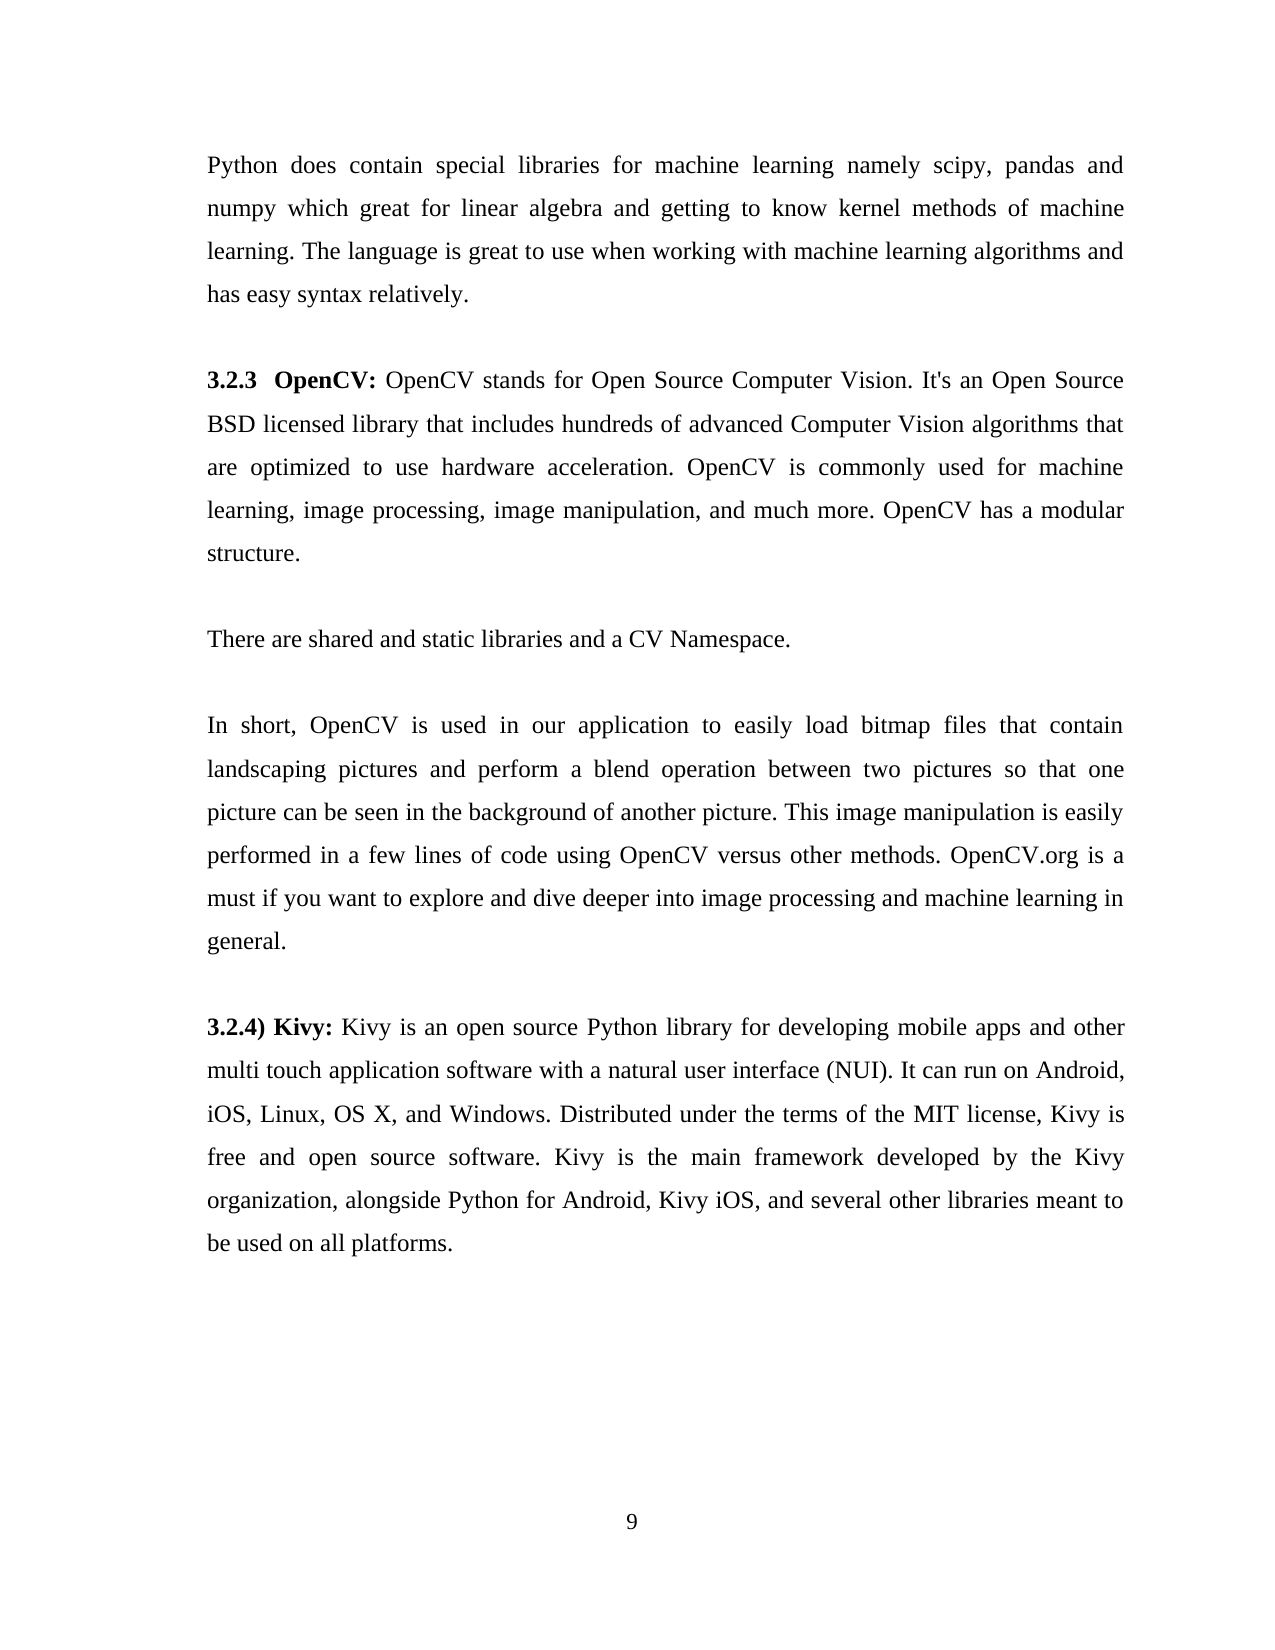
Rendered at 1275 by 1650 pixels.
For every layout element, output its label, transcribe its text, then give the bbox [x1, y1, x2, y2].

text 3.2.3 OpenCV: OpenCV stands for Open Source Computer Vision. It's an Open Source BSD licensed library that includes hundreds of advanced Computer Vision algorithms that are optimized to use hardware acceleration. OpenCV is commonly used for machine learning, image processing, image manipulation, and much more. OpenCV has a modular structure. [207, 366, 1125, 567]
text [207, 150, 1125, 308]
text There are shared and static libraries and a CV Namespace. [207, 624, 1125, 653]
text 3.2.4) Kivy: Kivy is an open source Python library for developing mobile apps and other multi touch application software with a natural user interface (NUI). It can run on Android, iOS, Linux, OS X, and Windows. Distributed under the terms of the MIT license, Kivy is free and open source software. Kivy is the main framework developed by the Kivy organization, alongside Python for Android, Kivy iOS, and several other libraries meant to be used on all platforms. [207, 1012, 1125, 1257]
text In short, OpenCV is used in our application to easily load bitmap files that contain landscaping pictures and perform a blend operation between two pictures so that one picture can be seen in the background of another picture. This image manipulation is easily performed in a few lines of code using OpenCV versus other methods. OpenCV.org is a must if you want to explore and dive deeper into image processing and machine learning in general. [207, 711, 1125, 955]
